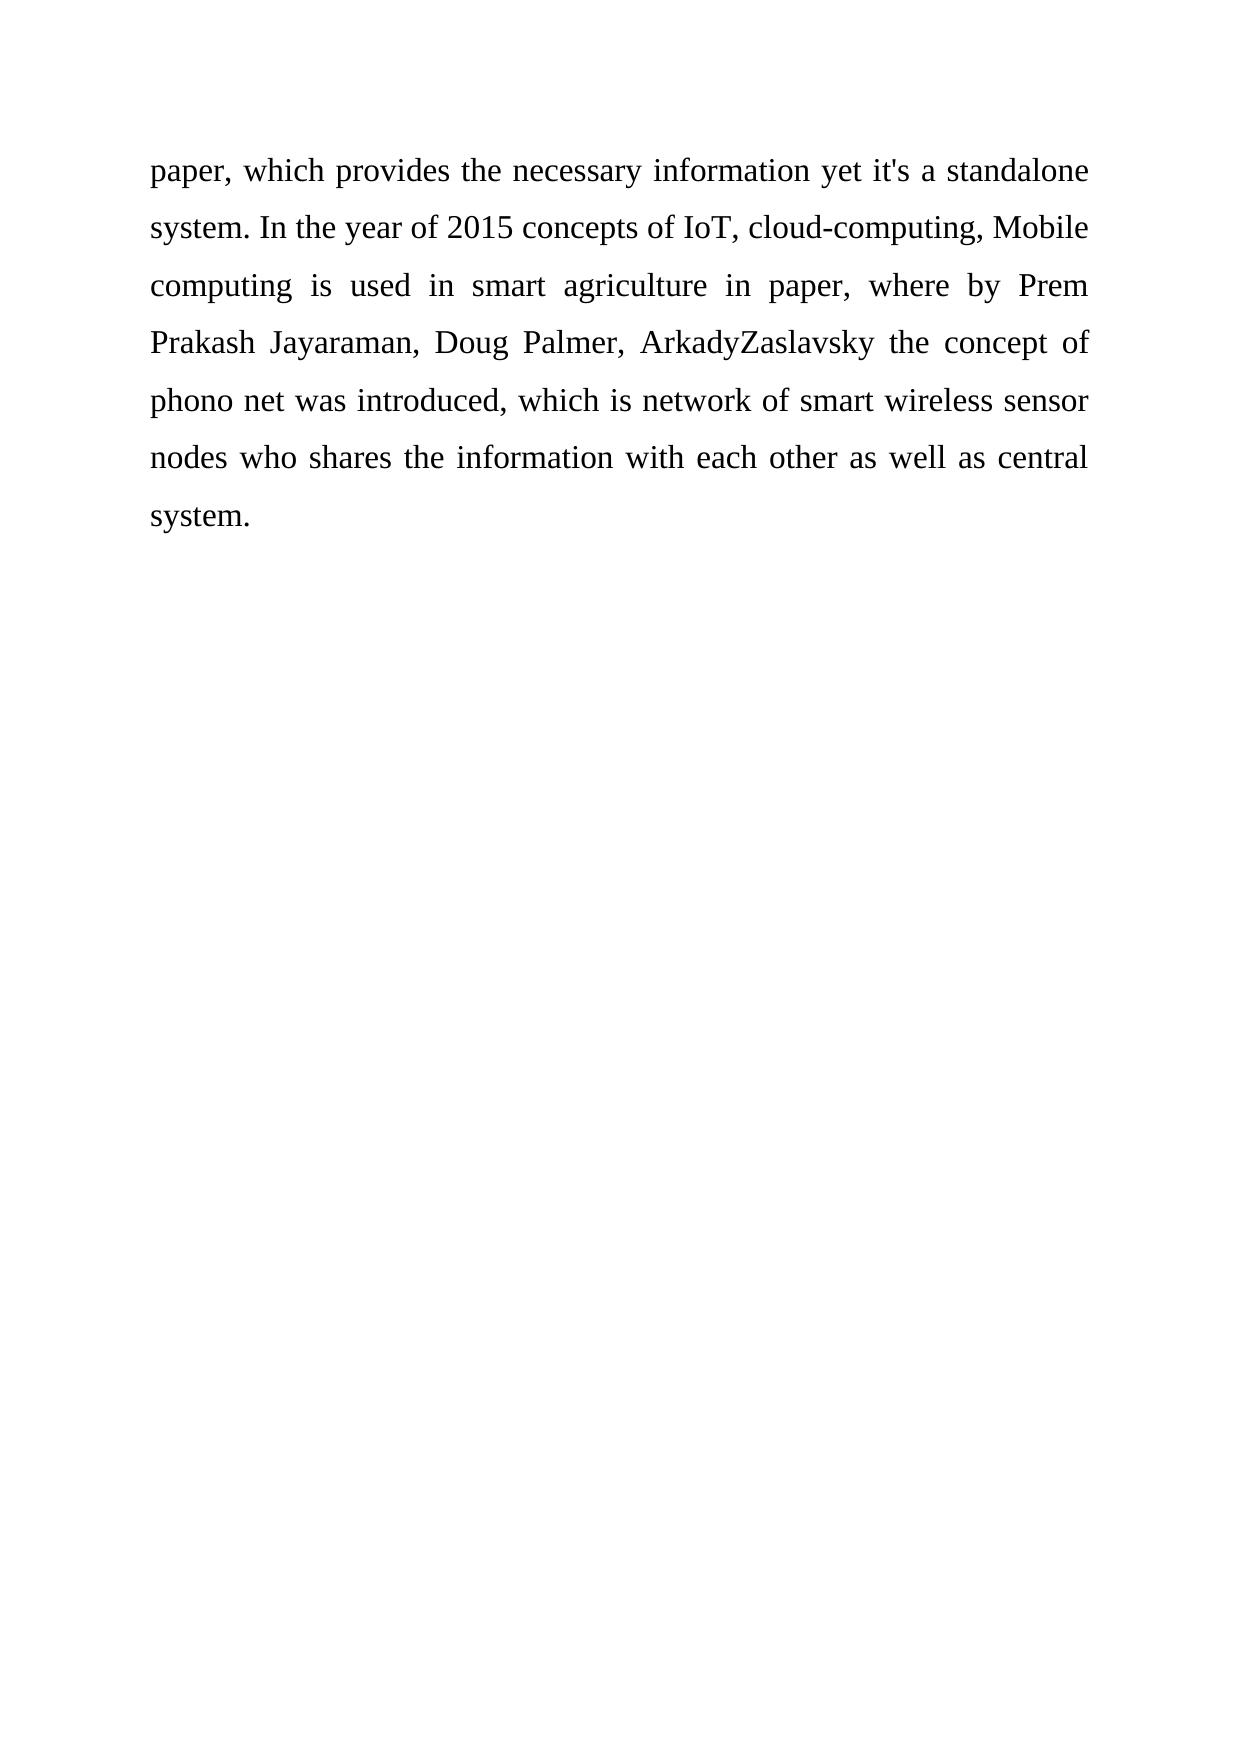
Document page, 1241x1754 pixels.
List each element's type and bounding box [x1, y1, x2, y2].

text [150, 150, 1090, 533]
